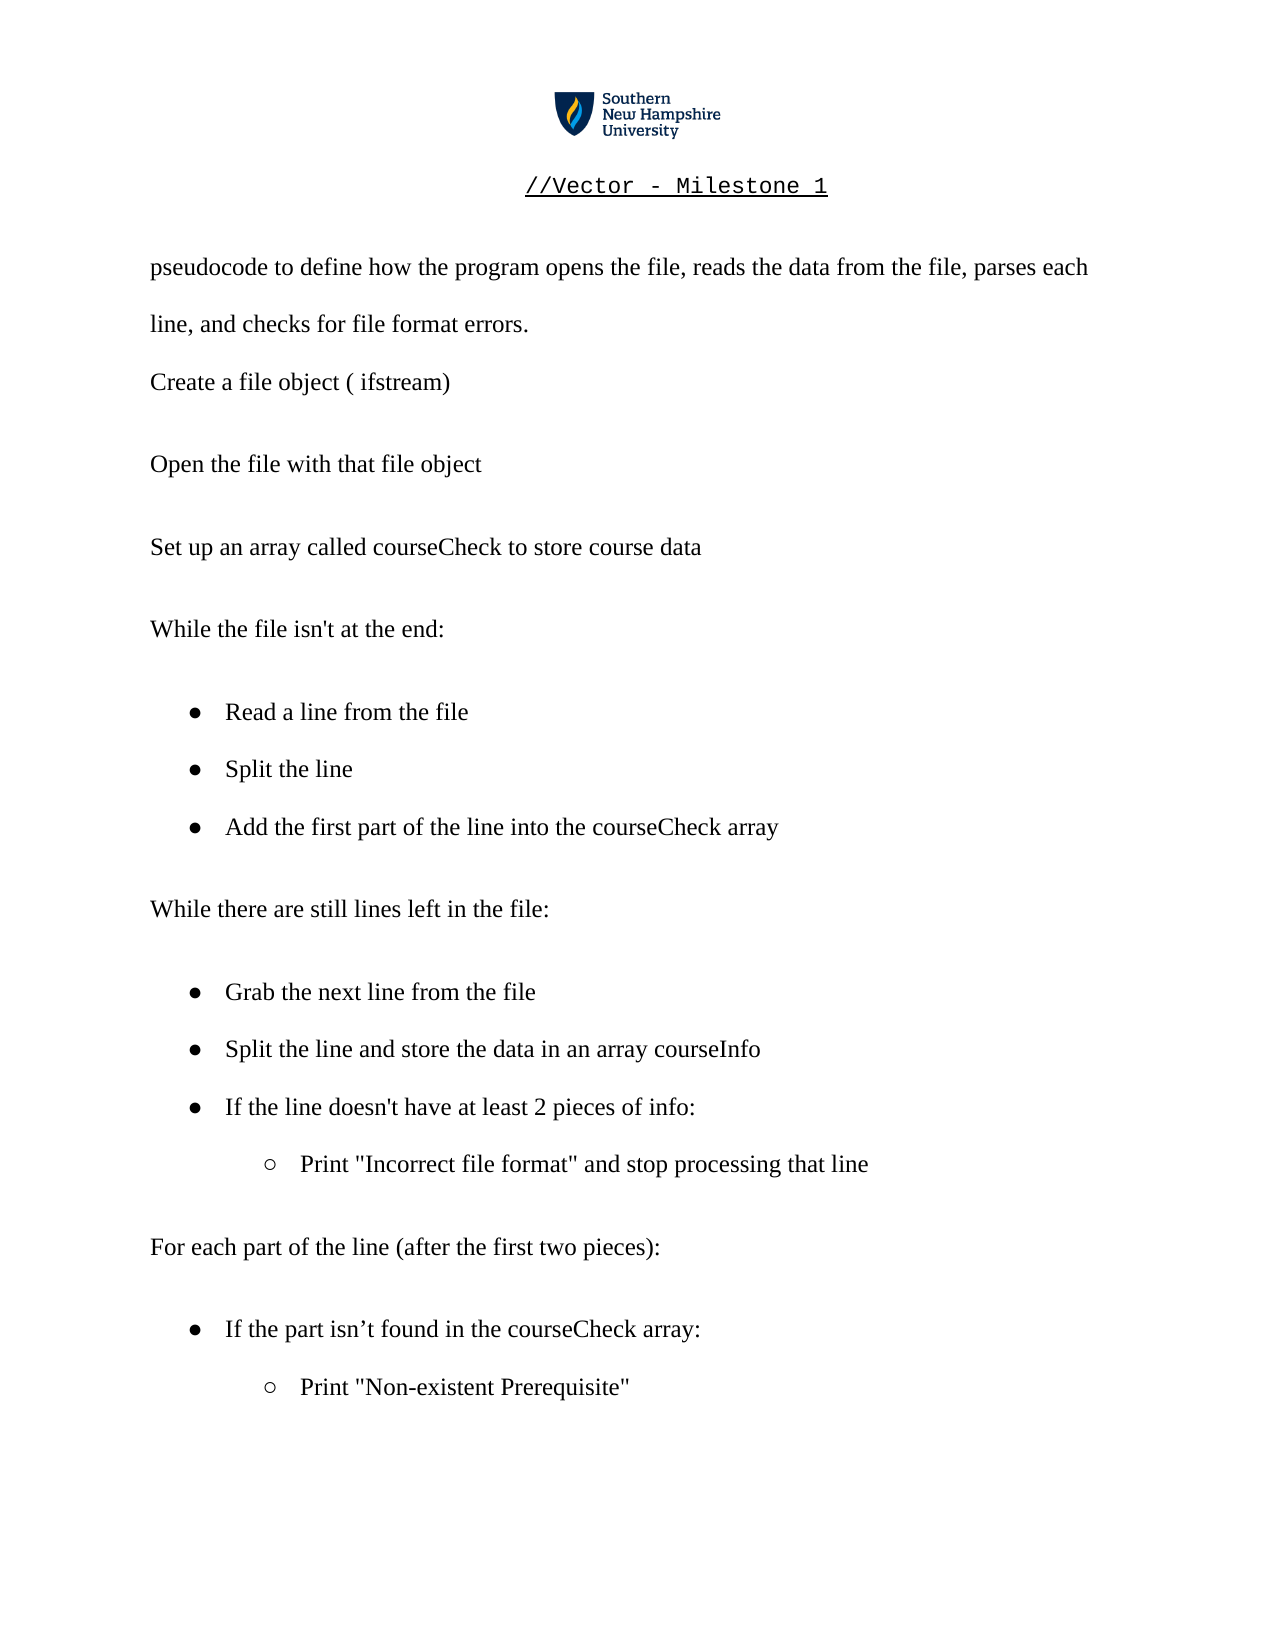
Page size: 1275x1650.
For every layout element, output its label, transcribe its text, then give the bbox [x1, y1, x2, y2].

list Grab the next line from the file [187, 977, 1125, 1006]
text //Vector - Milestone 1 [525, 174, 1125, 200]
list Read a line from the file [187, 697, 1125, 726]
picture [546, 75, 729, 154]
list Print "Incorrect file format" and stop processing that line [262, 1149, 1125, 1178]
list Split the line and store the data in an array courseInfo [187, 1034, 1125, 1063]
text Open the file with that file object [150, 449, 1125, 478]
text While there are still lines left in the file: [150, 894, 1125, 923]
text pseudocode to define how the program opens the file, reads the data from the file, parses each line, and checks for file format errors. Create a file object ( ifstream) [150, 252, 1125, 396]
list Add the first part of the line into the courseCheck array [187, 812, 1125, 841]
text For each part of the line (after the first two pieces): [150, 1232, 1125, 1261]
list If the line doesn't have at least 2 pieces of info: [187, 1092, 1125, 1121]
list Print "Non-existent Prerequisite" [262, 1372, 1125, 1401]
list If the part isn’t found in the courseCheck array: [187, 1314, 1125, 1343]
text While the file isn't at the end: [150, 614, 1125, 643]
text Set up an array called courseCheck to store course data [150, 532, 1125, 561]
list Split the line [187, 754, 1125, 783]
